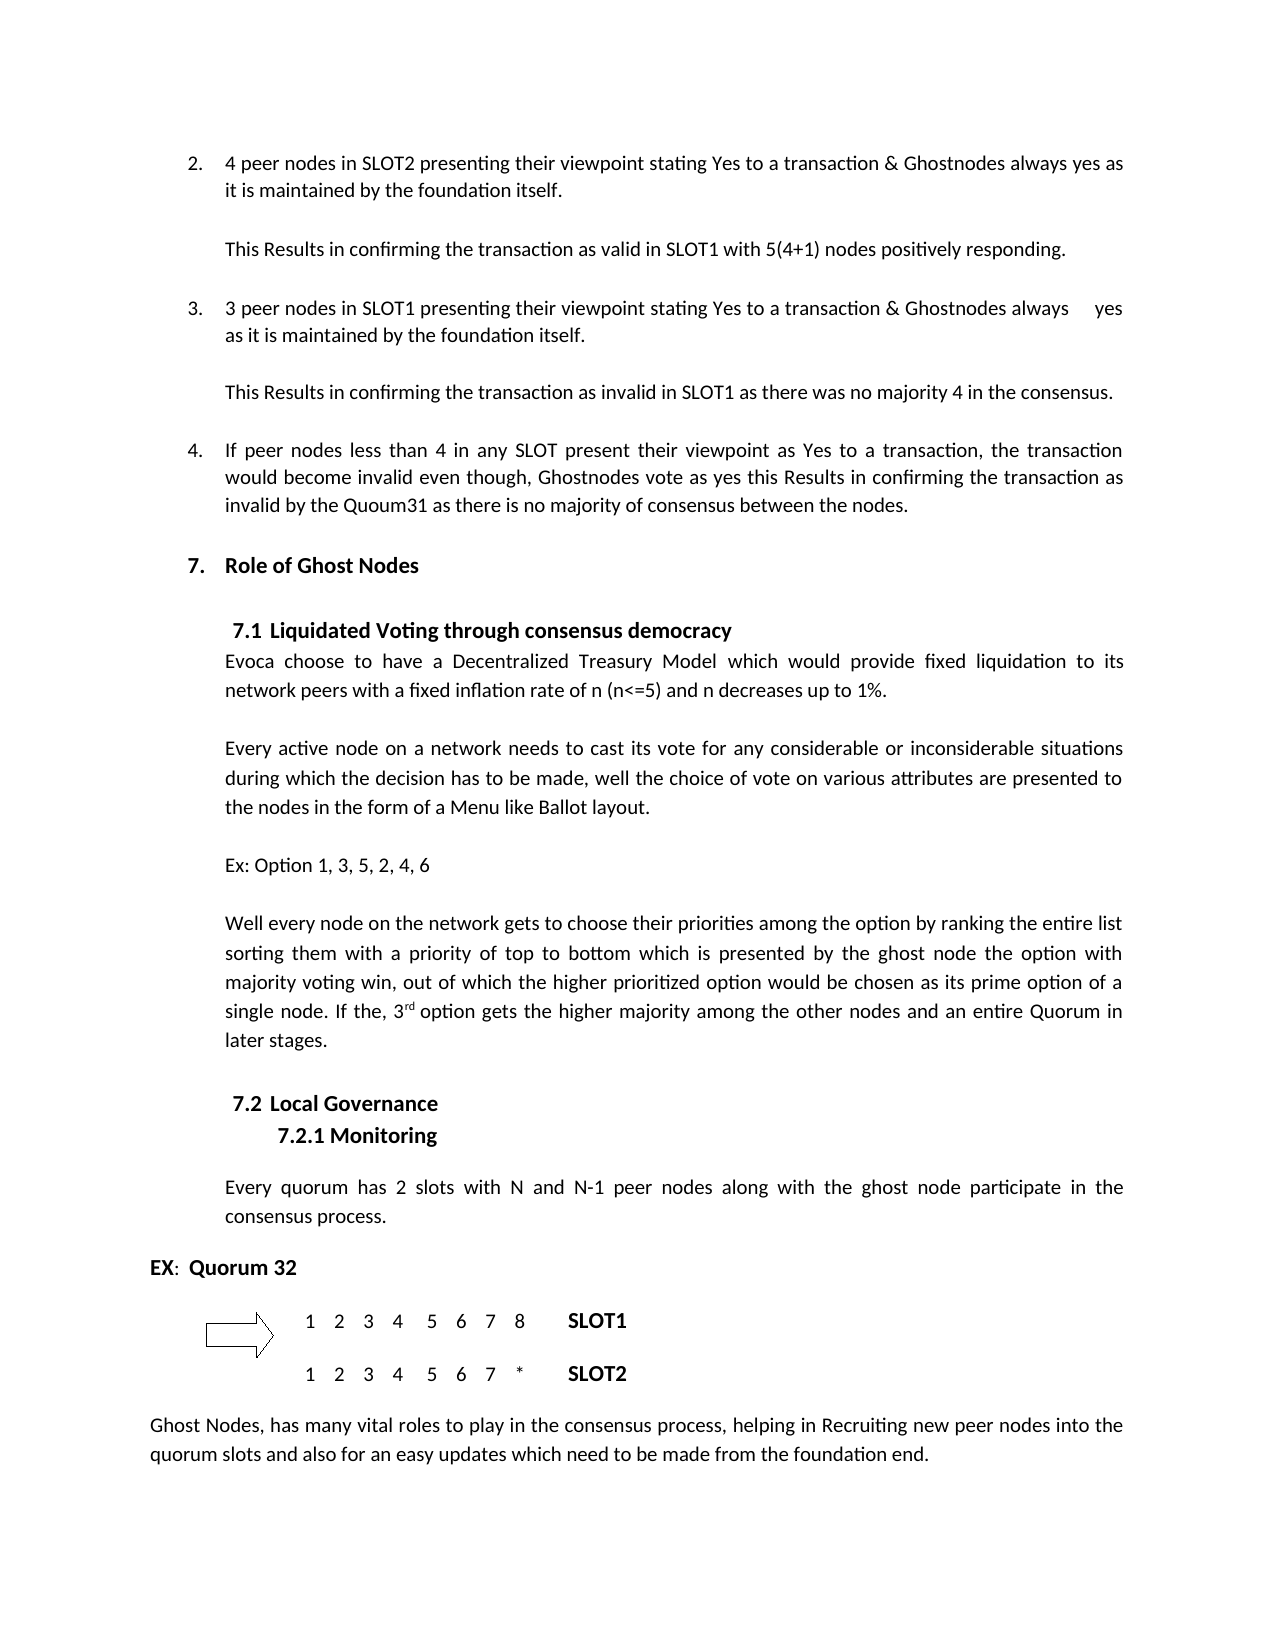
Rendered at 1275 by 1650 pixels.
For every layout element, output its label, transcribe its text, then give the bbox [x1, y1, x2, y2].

text Ghost Nodes, has many vital roles to play in the consensus process, helping in Recruiting new peer nodes into the quorum slots and also for an easy updates which need to be made from the foundation end. [150, 1412, 1125, 1467]
list 3 peer nodes in SLOT1 presenting their viewpoint stating Yes to a transaction & Ghostnodes always yes as it is maintained by the foundation itself. [187, 295, 1125, 348]
list 4 peer nodes in SLOT2 presenting their viewpoint stating Yes to a transaction & Ghostnodes always yes as it is maintained by the foundation itself. [187, 150, 1125, 203]
list If peer nodes less than 4 in any SLOT present their viewpoint as Yes to a transaction, the transaction would become invalid even though, Ghostnodes vote as yes this Results in confirming the transaction as invalid by the Quoum31 as there is no majority of consensus between the nodes. [187, 437, 1125, 517]
text 1 2 3 4 5 6 7 8 SLOT1 [225, 1306, 1125, 1334]
list Local Governance [232, 1089, 1125, 1117]
list 7.2.1 Monitoring [232, 1121, 1125, 1149]
text Every quorum has 2 slots with N and N-1 peer nodes along with the ghost node participate in the consensus process. [225, 1174, 1125, 1228]
list This Results in confirming the transaction as valid in SLOT1 with 5(4+1) nodes positively responding. [225, 237, 1125, 262]
list Ex: Option 1, 3, 5, 2, 4, 6 [225, 852, 1125, 878]
list Liquidated Voting through consensus democracy [232, 616, 1125, 644]
list This Results in confirming the transaction as invalid in SLOT1 as there was no majority 4 in the consensus. [225, 379, 1125, 404]
text 1 2 3 4 5 6 7 * SLOT2 [150, 1359, 1125, 1387]
list Evoca choose to have a Decentralized Treasury Model which would provide fixed liquidation to its network peers with a fixed inflation rate of n (n<=5) and n decreases up to 1%. [225, 648, 1125, 703]
text EX: Quorum 32 [150, 1253, 1125, 1281]
list Well every node on the network gets to choose their priorities among the option by ranking the entire list sorting them with a priority of top to bottom which is presented by the ghost node the option with majority voting win, out of which the higher prioritized option would be chosen as its prime option of a single node. If the, 3rd option gets the higher majority among the other nodes and an entire Quorum in later stages. [225, 911, 1125, 1053]
list Role of Ghost Nodes [187, 552, 1125, 579]
list Every active node on a network needs to cast its vote for any considerable or inconsiderable situations during which the decision has to be made, well the choice of vote on various attributes are presented to the nodes in the form of a Menu like Ballot layout. [225, 736, 1125, 819]
